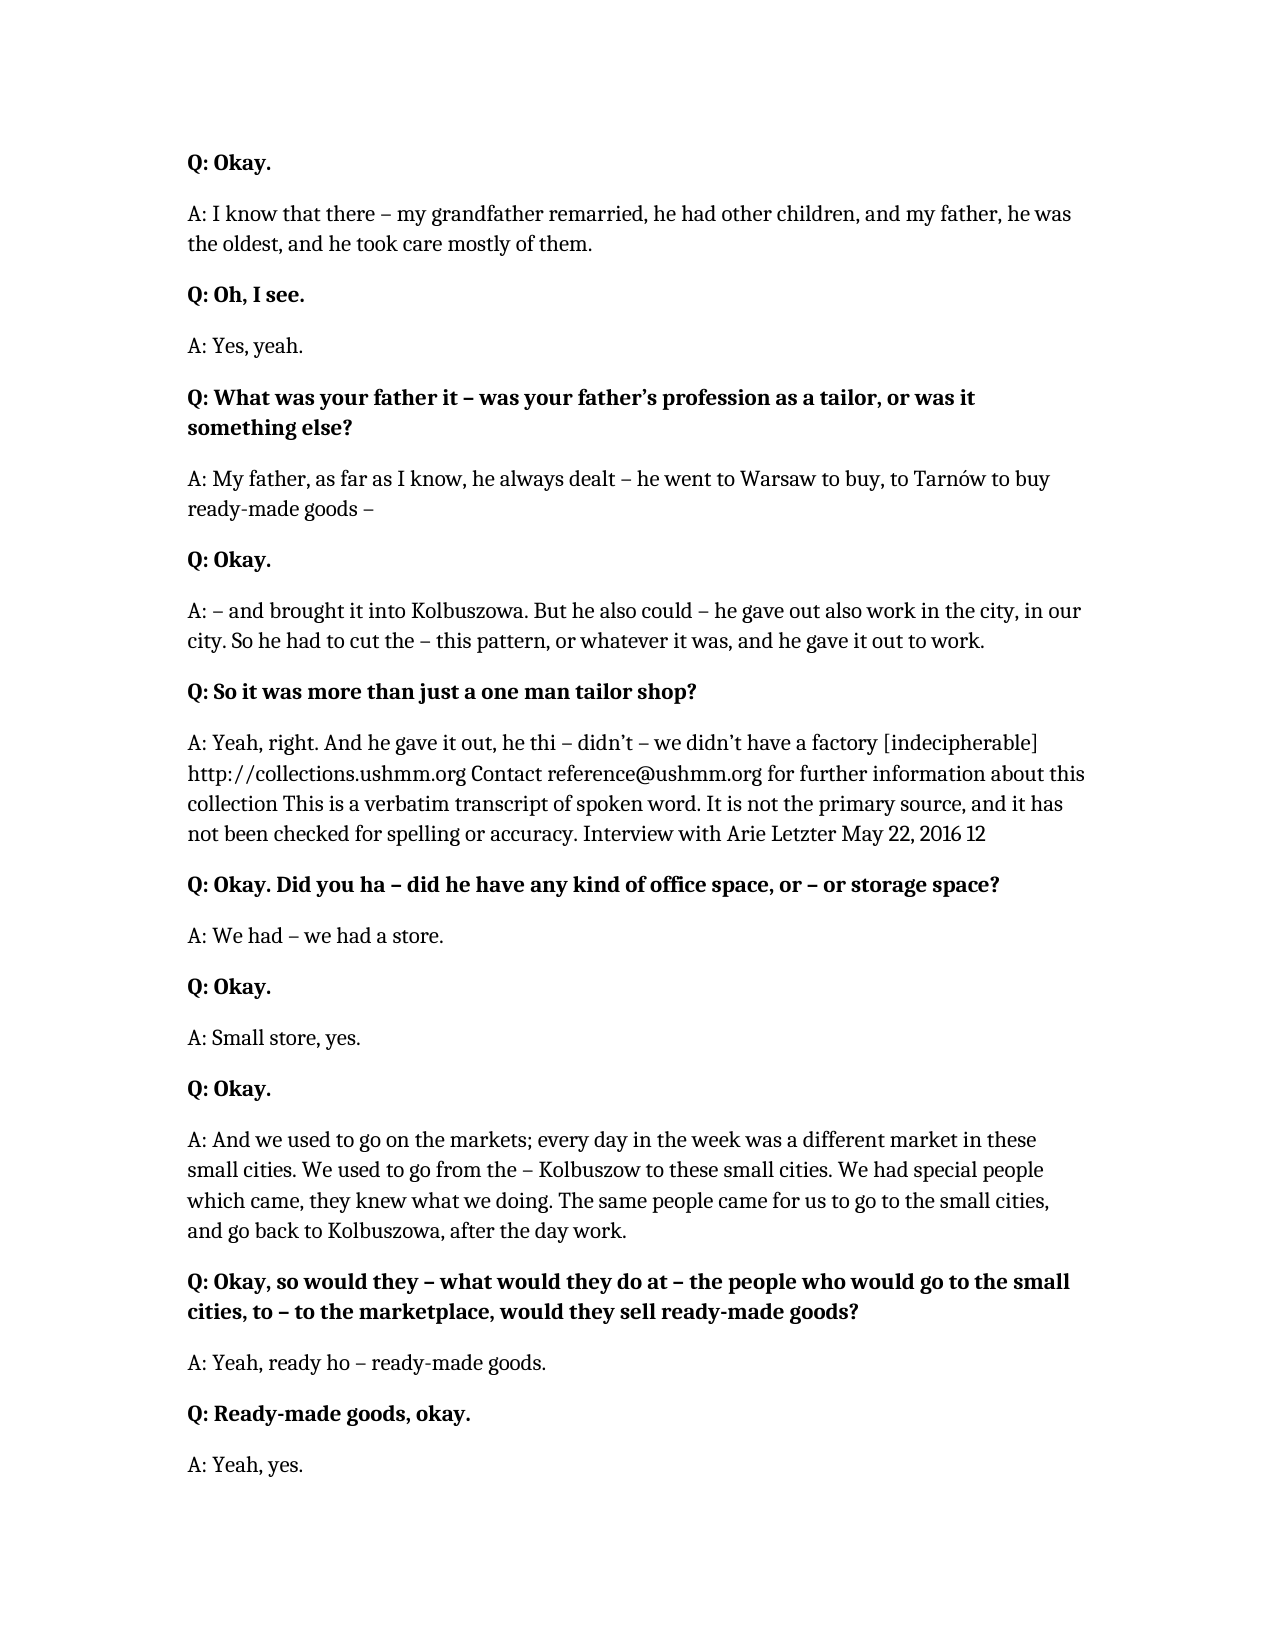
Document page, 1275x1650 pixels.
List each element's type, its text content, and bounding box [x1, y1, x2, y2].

text Q: So it was more than just a one man tailor shop? [187, 679, 1087, 706]
text A: We had – we had a store. [187, 923, 1087, 949]
text Q: Okay. [187, 974, 1087, 1000]
text A: My father, as far as I know, he always dealt – he went to Warsaw to buy, to Tarnów to buy ready-made goods – [187, 466, 1087, 522]
text A: I know that there – my grandfather remarried, he had other children, and my father, he was the oldest, and he took care mostly of them. [187, 201, 1087, 258]
text A: And we used to go on the markets; every day in the week was a different market in these small cities. We used to go from the – Kolbuszow to these small cities. We had special people which came, they knew what we doing. The same people came for us to go to the small cities, and go back to Kolbuszowa, after the day work. [187, 1127, 1087, 1244]
text Q: Ready-made goods, okay. [187, 1401, 1087, 1427]
text Q: Oh, I see. [187, 282, 1087, 309]
text A: Small store, yes. [187, 1025, 1087, 1051]
text Q: Okay. [187, 1076, 1087, 1102]
text Q: What was your father it – was your father’s profession as a tailor, or was it something else? [187, 384, 1087, 441]
text Q: Okay, so would they – what would they do at – the people who would go to the small cities, to – to the marketplace, would they sell ready-made goods? [187, 1269, 1087, 1325]
text Q: Okay. [187, 547, 1087, 573]
text Q: Okay. Did you ha – did he have any kind of office space, or – or storage space? [187, 872, 1087, 898]
text A: Yeah, ready ho – ready-made goods. [187, 1350, 1087, 1376]
text A: Yeah, yes. [187, 1452, 1087, 1478]
text A: – and brought it into Kolbuszowa. But he also could – he gave out also work in the city, in our city. So he had to cut the – this pattern, or whatever it was, and he gave it out to work. [187, 598, 1087, 654]
text Q: Okay. [187, 150, 1087, 176]
text A: Yes, yeah. [187, 333, 1087, 360]
text A: Yeah, right. And he gave it out, he thi – didn’t – we didn’t have a factory [indecipherable] http://collections.ushmm.org Contact reference@ushmm.org for further information about this collection This is a verbatim transcript of spoken word. It is not the primary source, and it has not been checked for spelling or accuracy. Interview with Arie Letzter May 22, 2016 12 [187, 730, 1087, 847]
